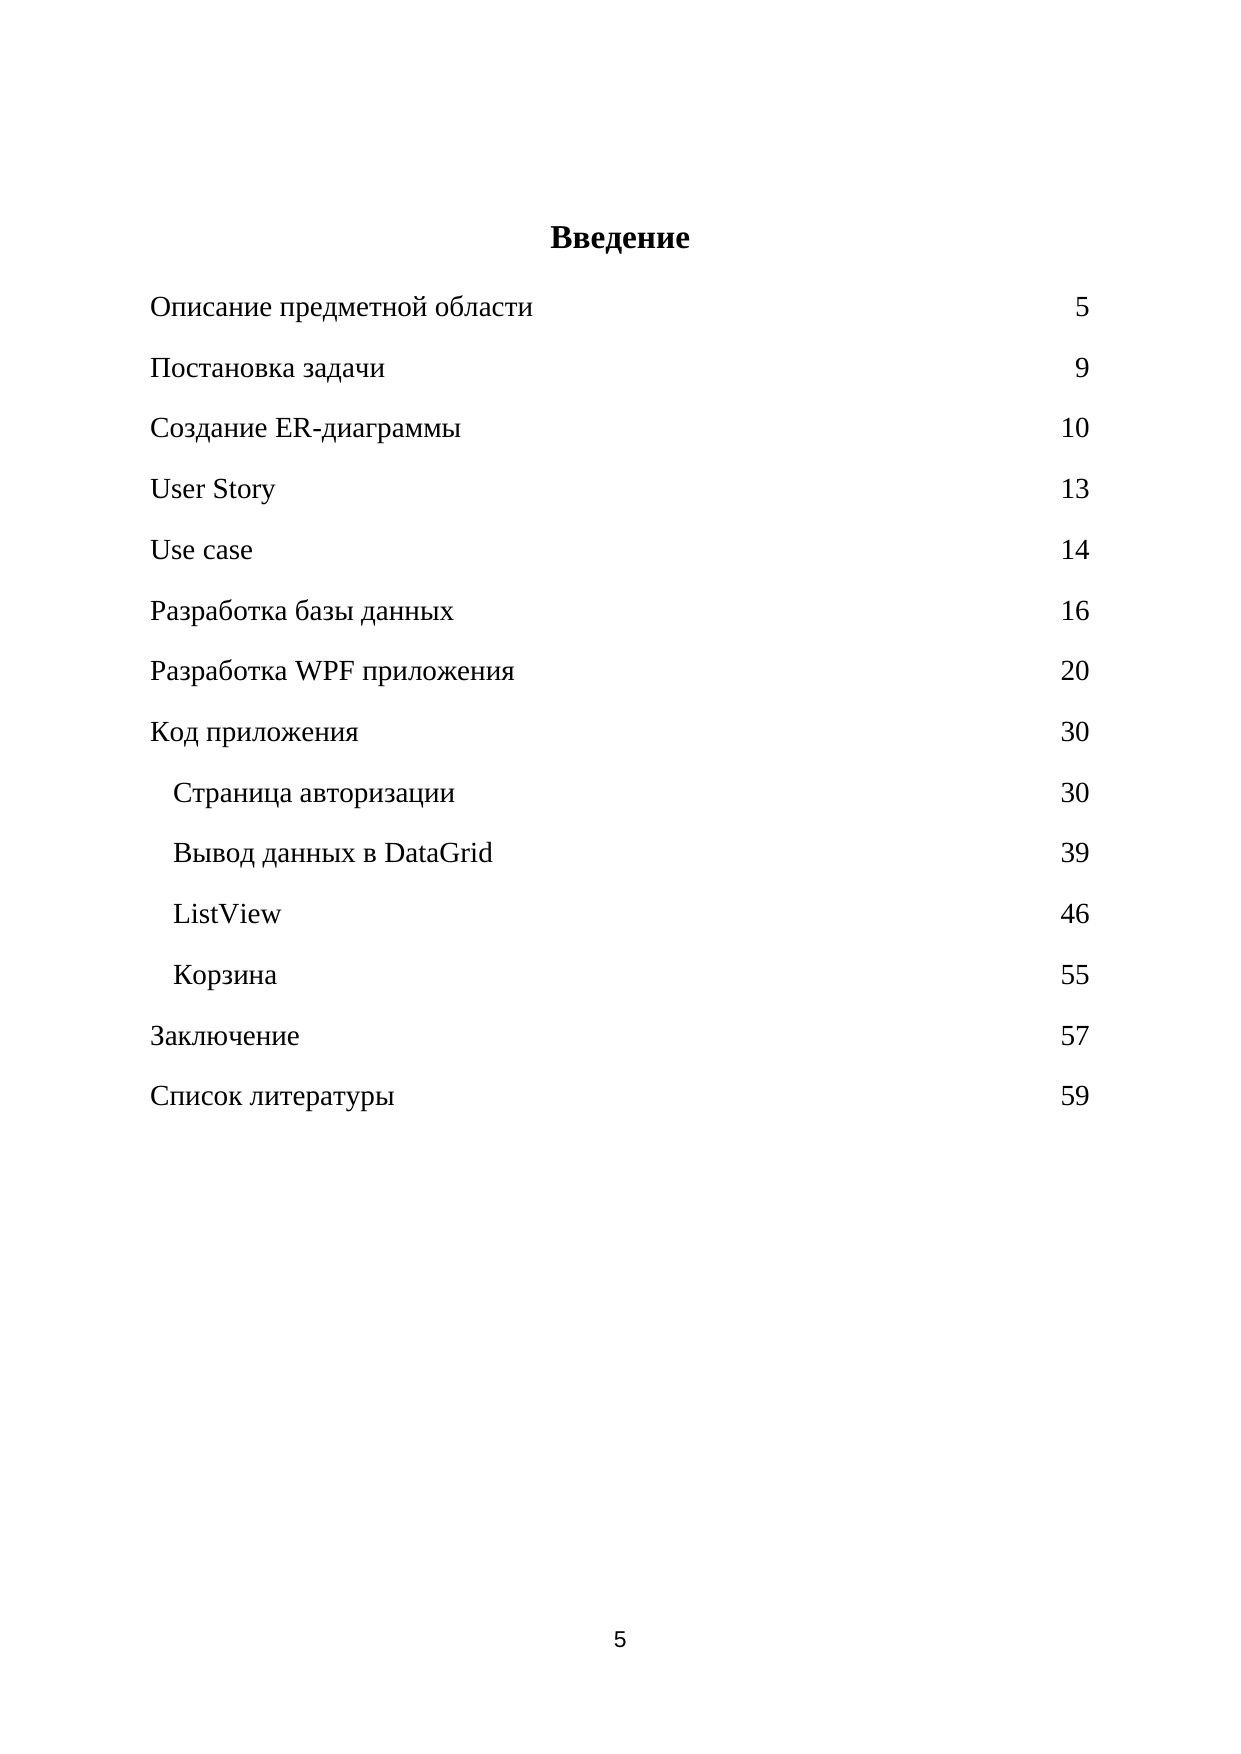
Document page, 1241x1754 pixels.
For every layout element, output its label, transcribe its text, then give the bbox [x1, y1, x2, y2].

text Разработка базы данных 16 [150, 593, 1090, 626]
text Код приложения 30 [150, 714, 1090, 748]
text Введение [150, 217, 1090, 255]
text Корзина 55 [173, 957, 1090, 991]
text Страница авторизации 30 [173, 775, 1090, 808]
text User Story 13 [150, 471, 1090, 505]
text Создание ER-диаграммы 10 [150, 410, 1090, 444]
text Разработка WPF приложения 20 [150, 653, 1090, 687]
text Постановка задачи 9 [150, 350, 1090, 383]
text Описание предметной области 5 [533, 289, 1090, 322]
text Вывод данных в DataGrid 39 [173, 836, 1090, 869]
text ListView 46 [173, 896, 1090, 930]
text Заключение 57 [150, 1018, 1090, 1051]
text Use case 14 [150, 532, 1090, 565]
text Список литературы 59 [150, 1078, 1090, 1112]
